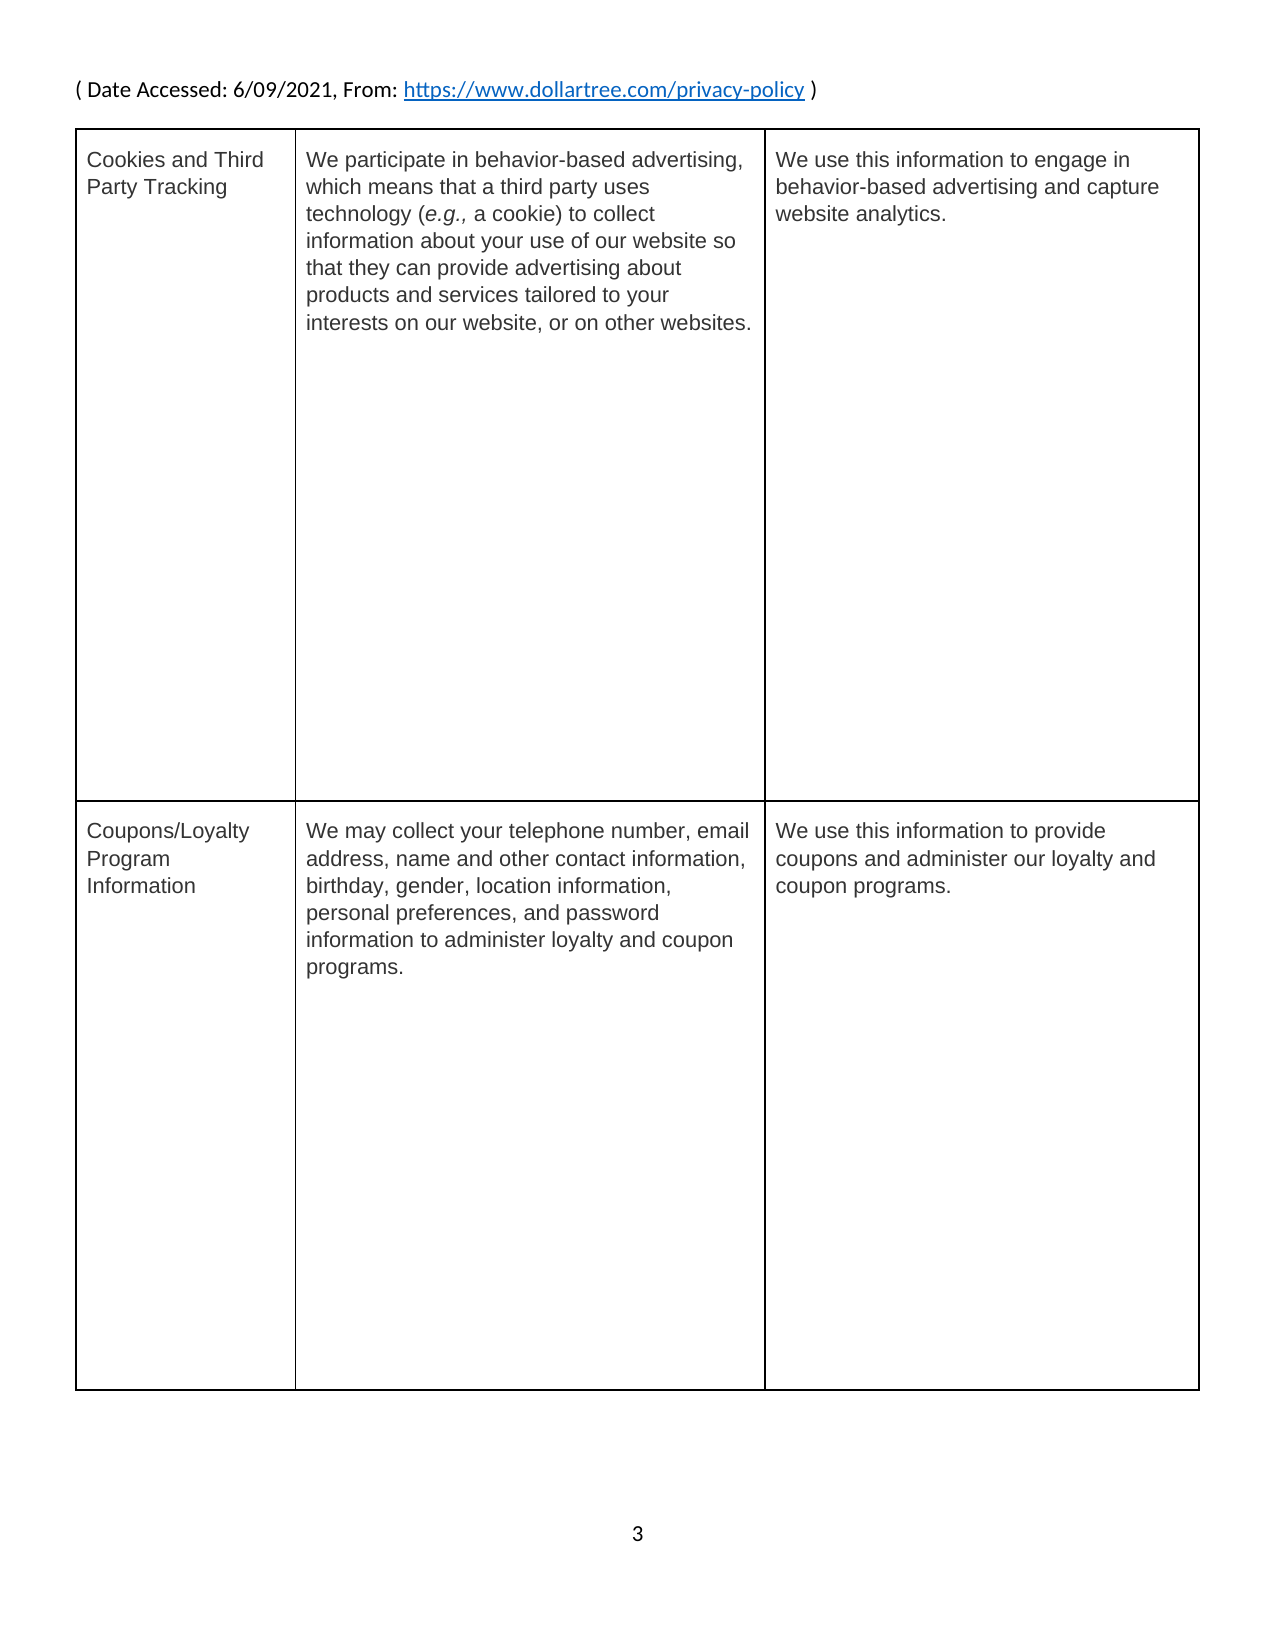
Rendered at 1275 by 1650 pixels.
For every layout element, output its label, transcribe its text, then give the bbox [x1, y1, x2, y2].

table_cell We participate in behavior-based advertising, which means that a third party uses technology (e.g., a cookie) to collect information about your use of our website so that they can provide advertising about products and services tailored to your interests on our website, or on other websites. [296, 130, 764, 800]
table_cell We use this information to engage in behavior-based advertising and capture website analytics. [766, 130, 1198, 800]
table_cell We may collect your telephone number, email address, name and other contact information, birthday, gender, location information, personal preferences, and password information to administer loyalty and coupon programs. [296, 802, 764, 1389]
table_cell We use this information to provide coupons and administer our loyalty and coupon programs. [766, 802, 1198, 1389]
table_cell Coupons/Loyalty Program Information [77, 802, 295, 1389]
table_cell Cookies and Third Party Tracking [77, 130, 295, 800]
